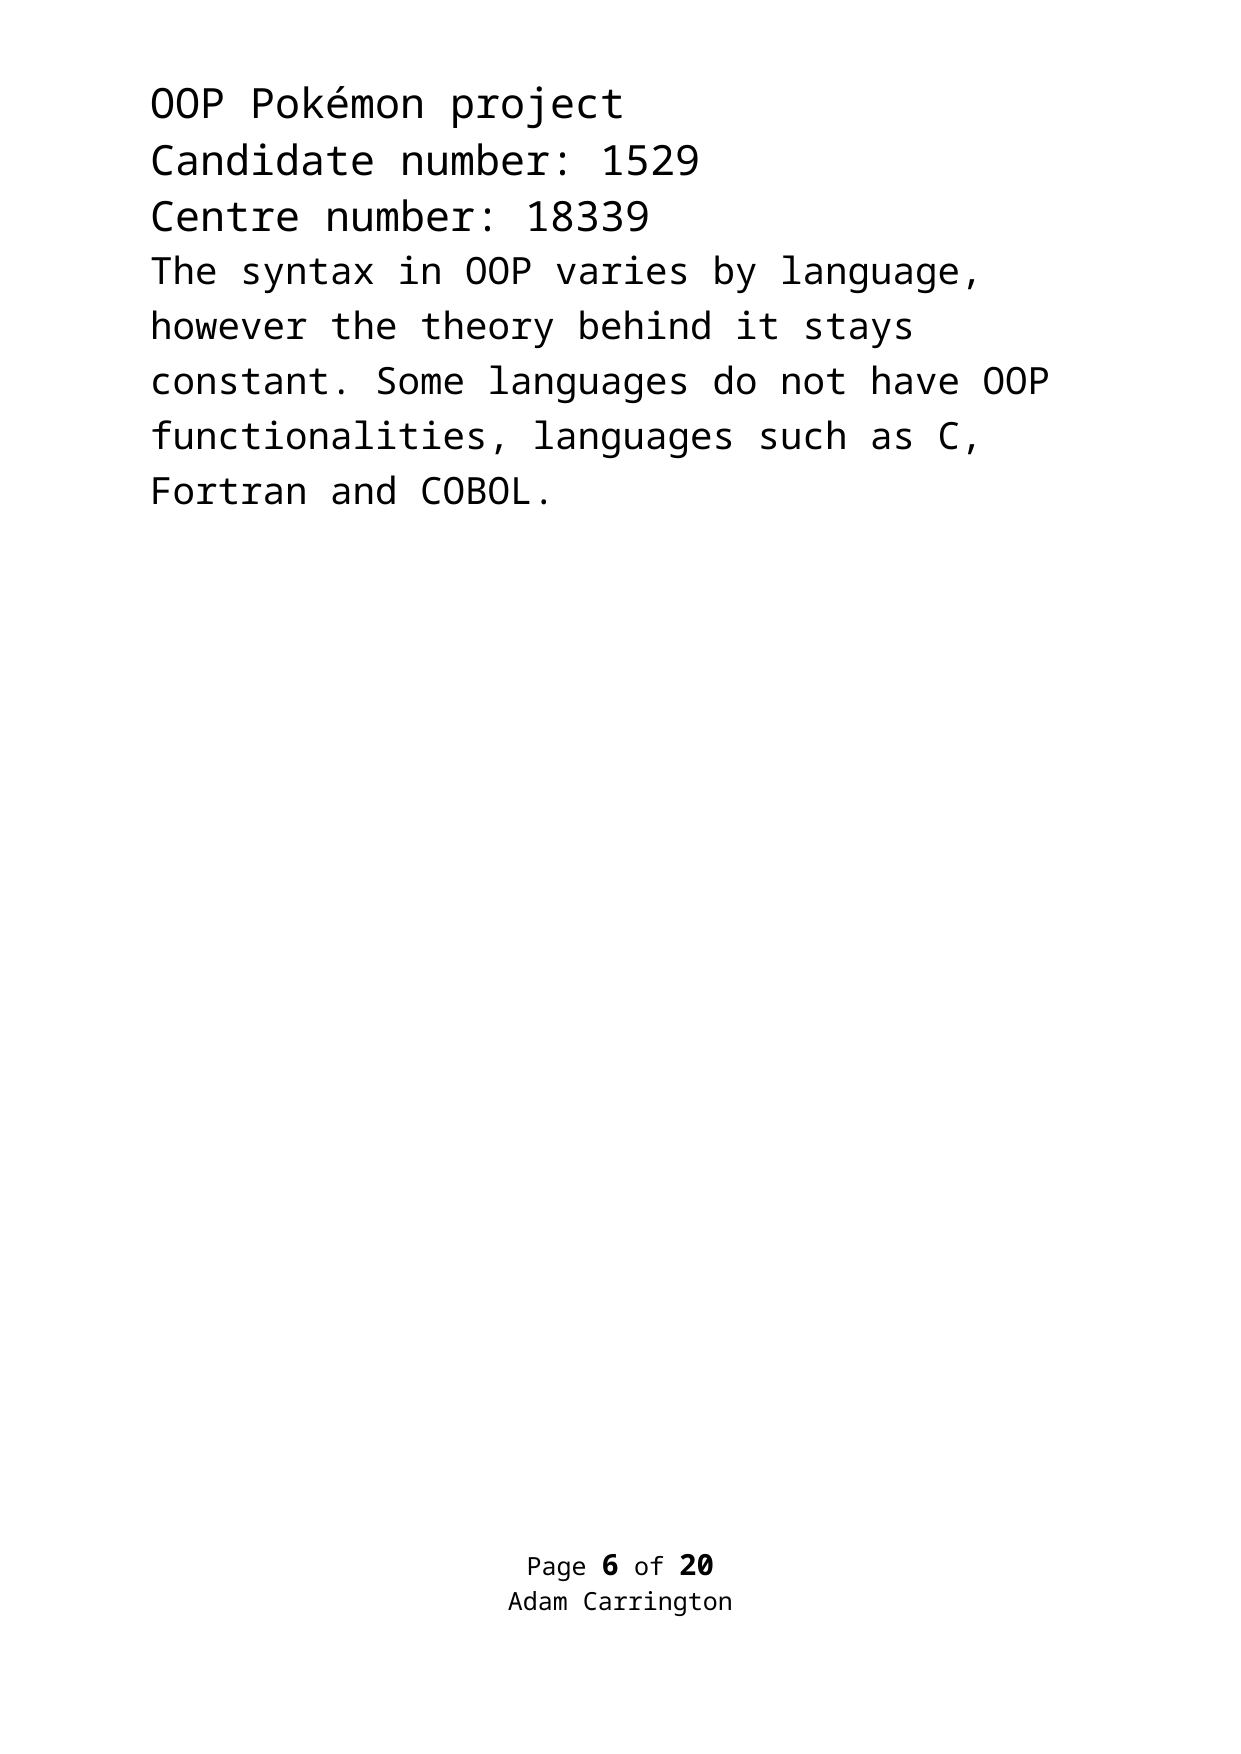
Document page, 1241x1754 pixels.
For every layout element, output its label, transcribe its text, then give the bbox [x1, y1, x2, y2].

text The syntax in OOP varies by language, however the theory behind it stays constant. Some languages do not have OOP functionalities, languages such as C, Fortran and COBOL. [150, 244, 1090, 516]
